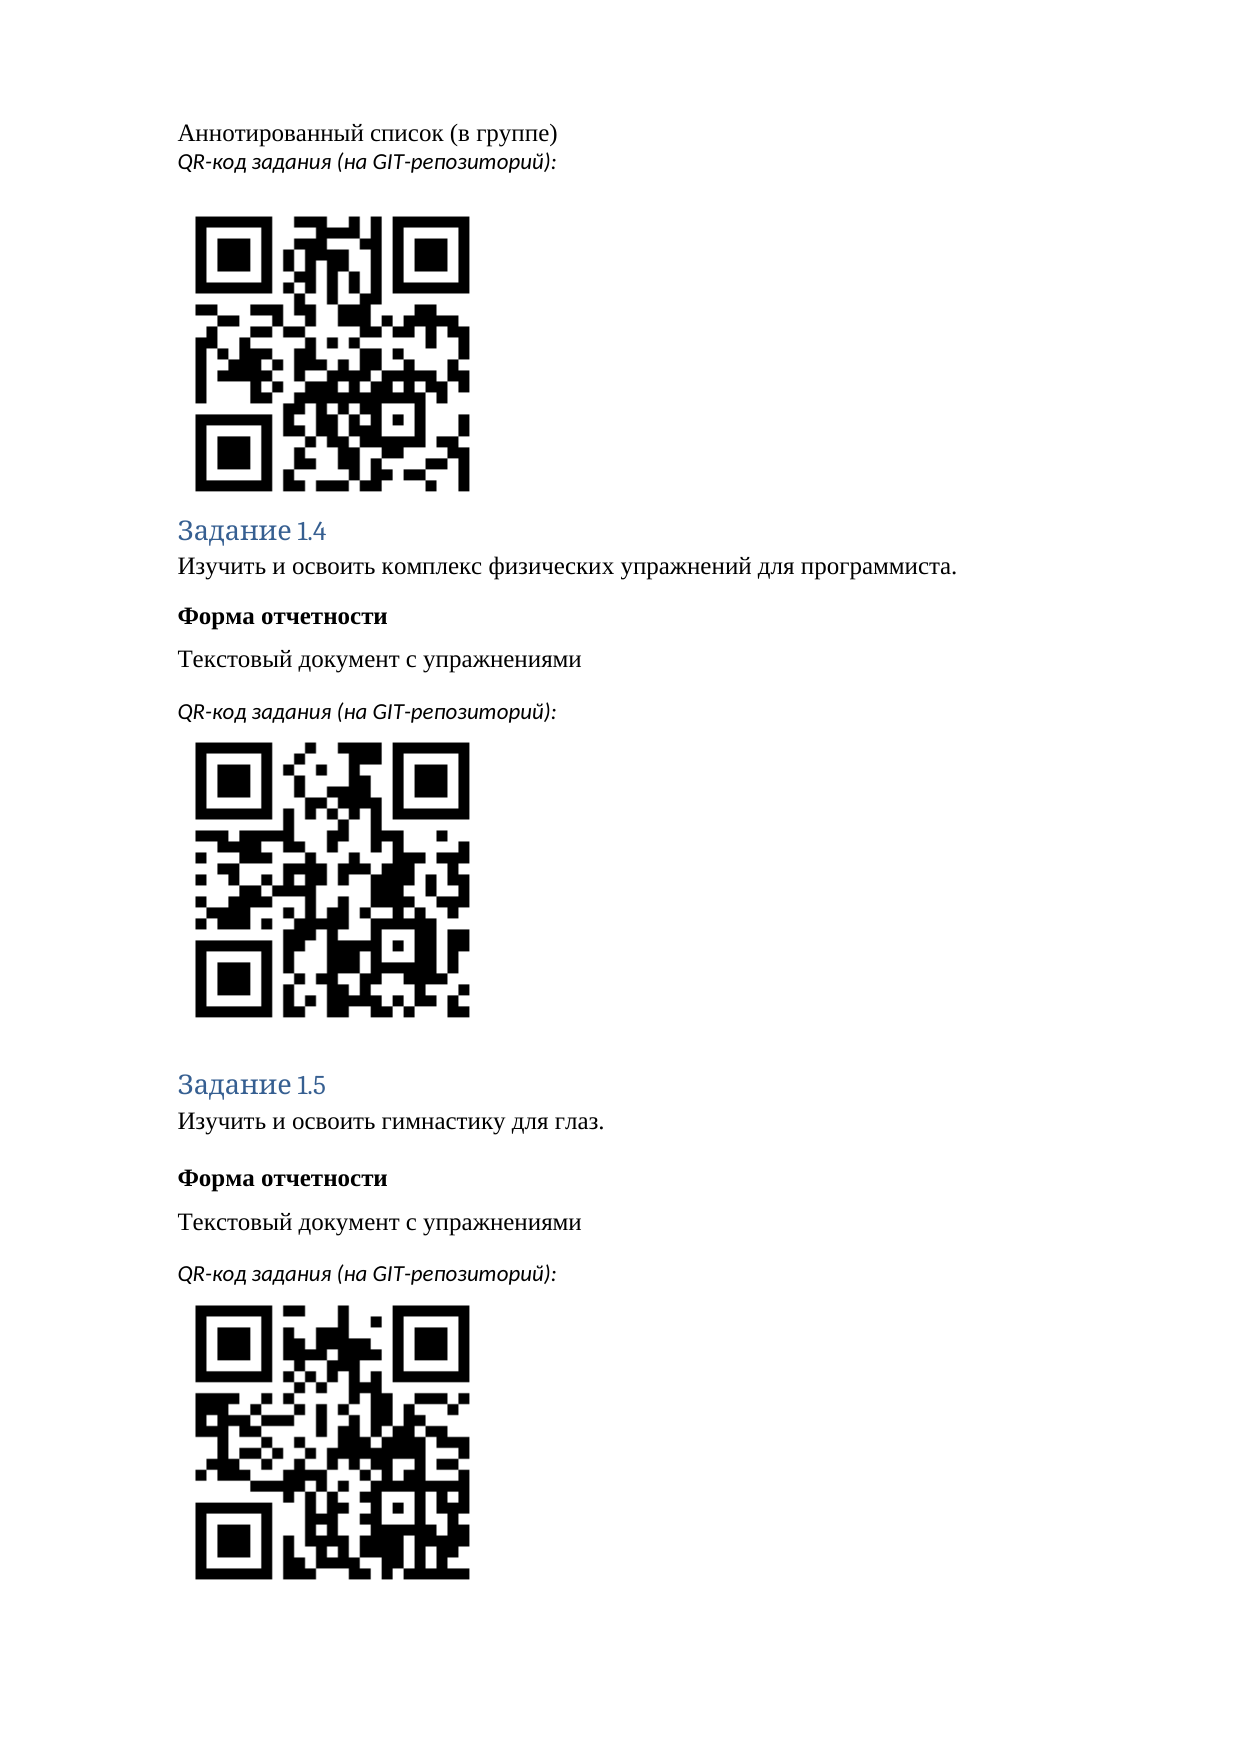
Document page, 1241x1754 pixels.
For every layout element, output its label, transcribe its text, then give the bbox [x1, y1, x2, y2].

text QR-код задания (на GIT-репозиторий): [177, 697, 1152, 725]
subtitle Задание 1.5 [177, 1070, 1152, 1101]
text Аннотированный список (в группе) [177, 118, 1152, 147]
text Изучить и освоить комплекс физических упражнений для программиста. [177, 551, 1152, 580]
text QR-код задания (на GIT-репозиторий): [177, 1259, 1152, 1287]
picture [177, 198, 490, 512]
text Форма отчетности [177, 601, 1152, 630]
picture [177, 725, 490, 1038]
text QR-код задания (на GIT-репозиторий): [177, 147, 1152, 175]
text Текстовый документ с упражнениями [177, 1207, 1152, 1235]
text Изучить и освоить гимнастику для глаз. [177, 1106, 1152, 1135]
picture [177, 1287, 490, 1600]
subtitle Задание 1.4 [177, 516, 1152, 547]
text Текстовый документ с упражнениями [177, 644, 1152, 673]
text Форма отчетности [177, 1163, 1152, 1192]
